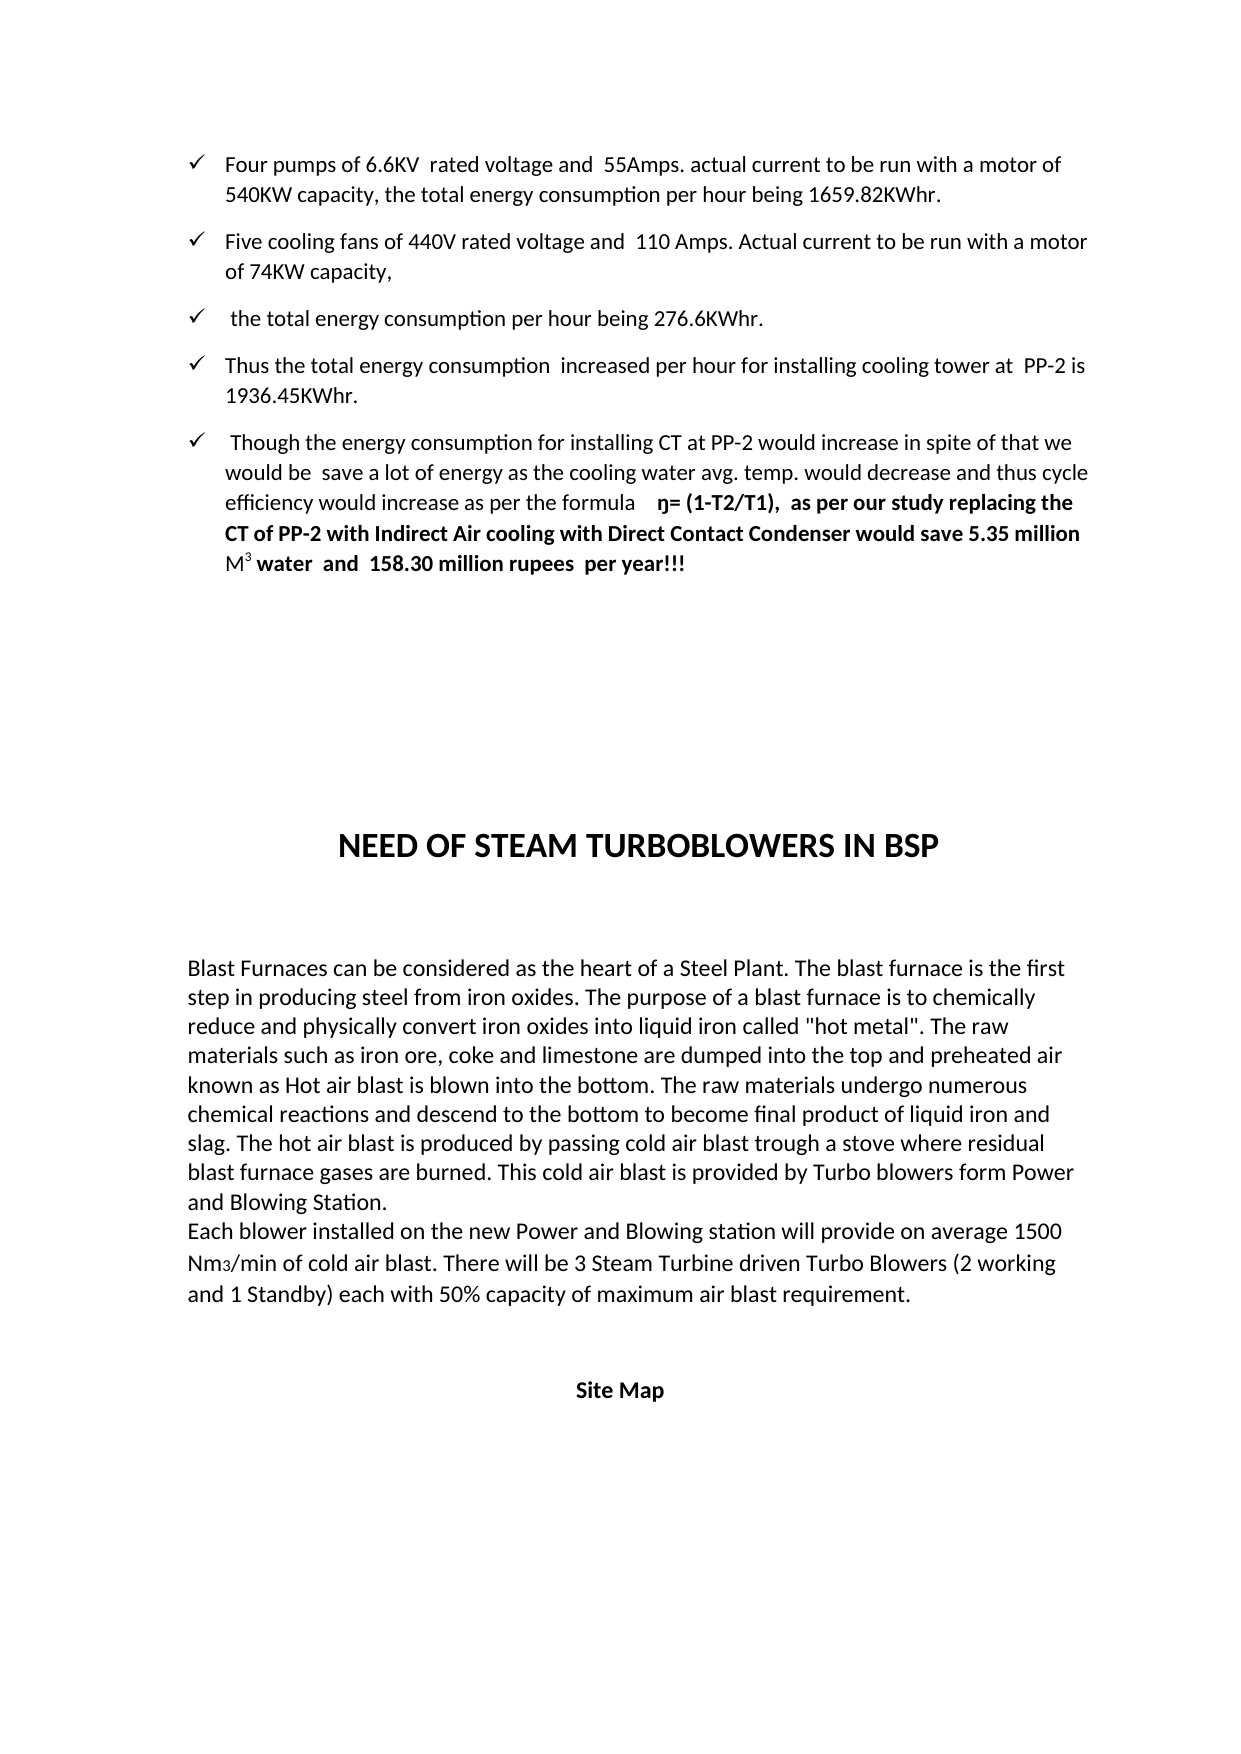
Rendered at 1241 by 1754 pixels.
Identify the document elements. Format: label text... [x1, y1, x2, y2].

list Though the energy consumption for installing CT at PP-2 would increase in spite of that we would be save a lot of energy as the cooling water avg. temp. would decrease and thus cycle efficiency would increase as per the formula ŋ= (1-T2/T1), as per our study replacing the CT of PP-2 with Indirect Air cooling with Direct Contact Condenser would save 5.35 million M3 water and 158.30 million rupees per year!!! [187, 428, 1090, 577]
list Thus the total energy consumption increased per hour for installing cooling tower at PP-2 is 1936.45KWhr. [187, 351, 1090, 409]
text Site Map [150, 1376, 1090, 1405]
list the total energy consumption per hour being 276.6KWhr. [187, 304, 1090, 332]
text Each blower installed on the new Power and Blowing station will provide on average 1500 Nm3/min of cold air blast. There will be 3 Steam Turbine driven Turbo Blowers (2 working and 1 Standby) each with 50% capacity of maximum air blast requirement. [187, 1216, 1090, 1308]
list Four pumps of 6.6KV rated voltage and 55Amps. actual current to be run with a motor of 540KW capacity, the total energy consumption per hour being 1659.82KWhr. [187, 150, 1090, 208]
list Five cooling fans of 440V rated voltage and 110 Amps. Actual current to be run with a motor of 74KW capacity, [187, 227, 1090, 285]
text NEED OF STEAM TURBOBLOWERS IN BSP [187, 823, 1090, 866]
text Blast Furnaces can be considered as the heart of a Steel Plant. The blast furnace is the first step in producing steel from iron oxides. The purpose of a blast furnace is to chemically reduce and physically convert iron oxides into liquid iron called "hot metal". The raw materials such as iron ore, coke and limestone are dumped into the top and preheated air known as Hot air blast is blown into the bottom. The raw materials undergo numerous chemical reactions and descend to the bottom to become final product of liquid iron and slag. The hot air blast is produced by passing cold air blast trough a stove where residual blast furnace gases are burned. This cold air blast is provided by Turbo blowers form Power and Blowing Station. [187, 953, 1090, 1216]
